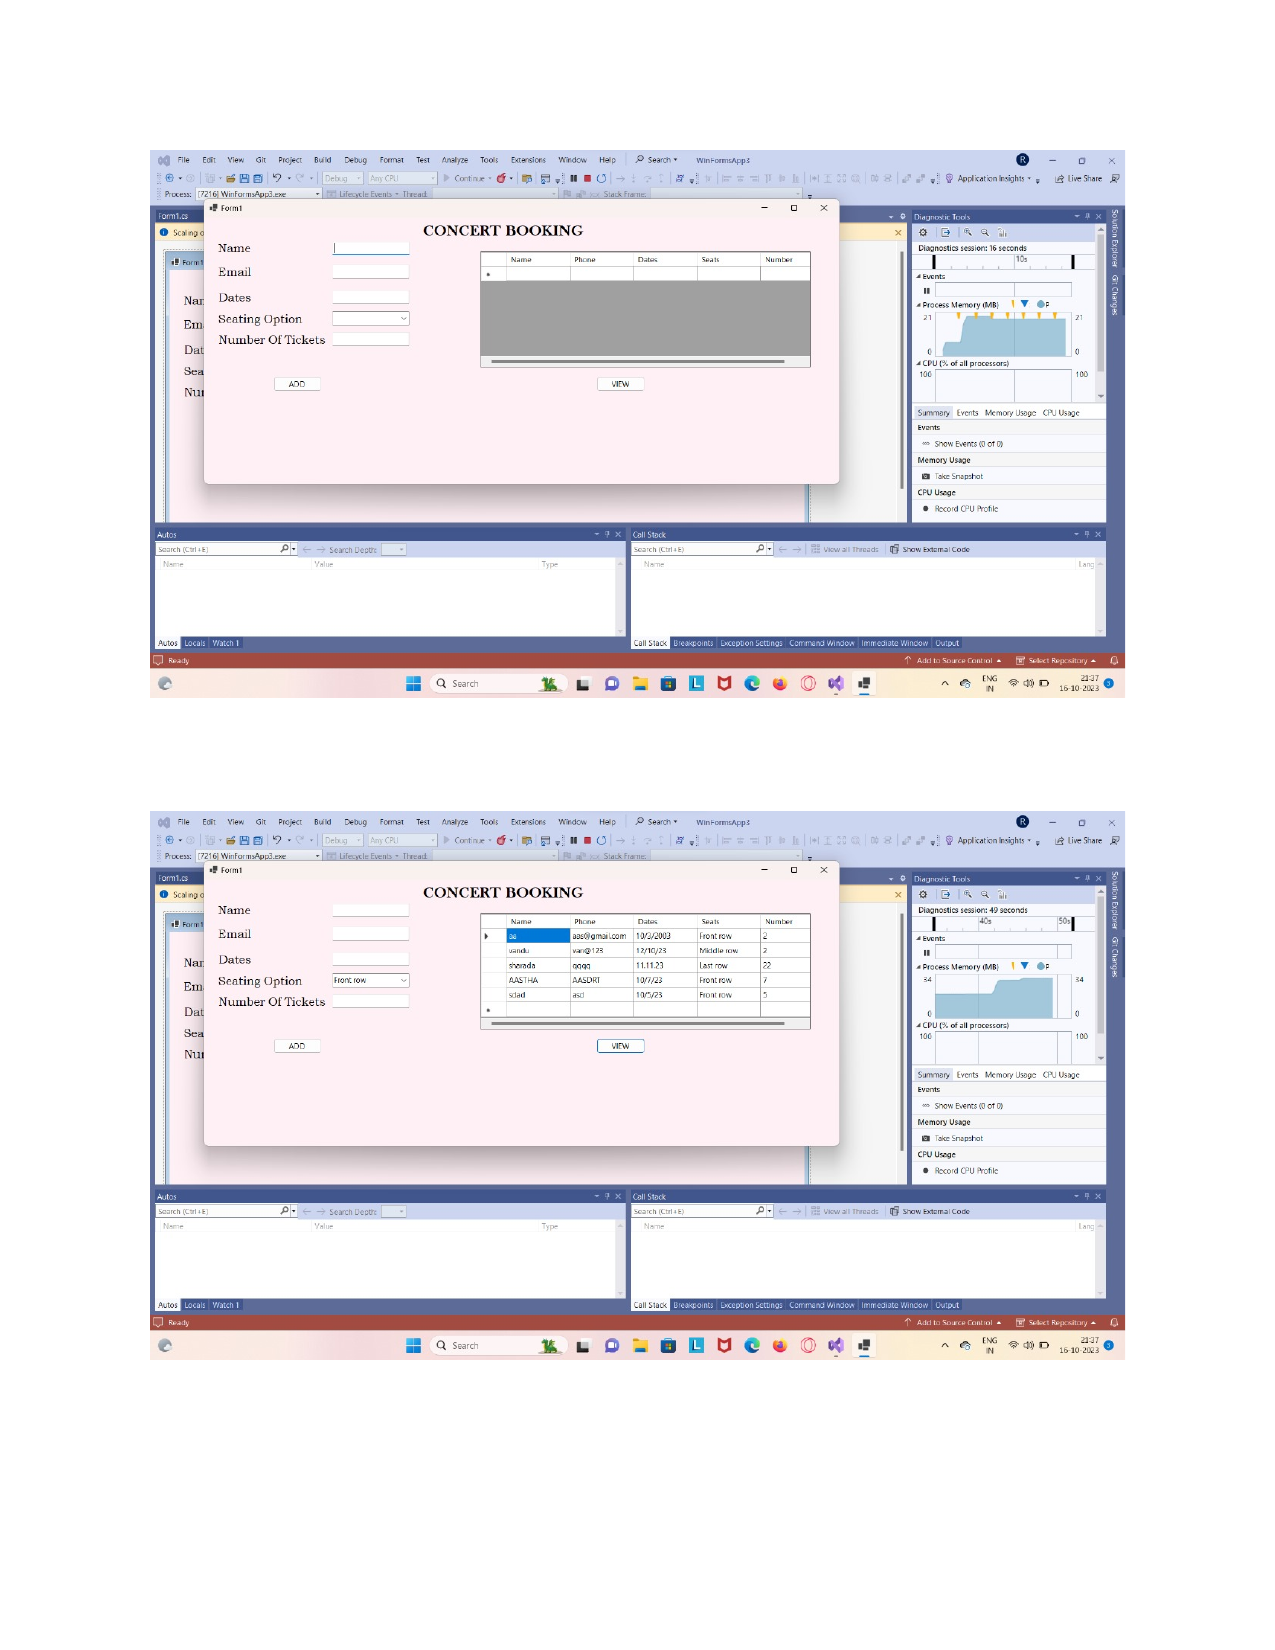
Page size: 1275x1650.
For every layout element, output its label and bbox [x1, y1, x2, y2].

picture [150, 150, 1125, 698]
picture [150, 811, 1125, 1360]
